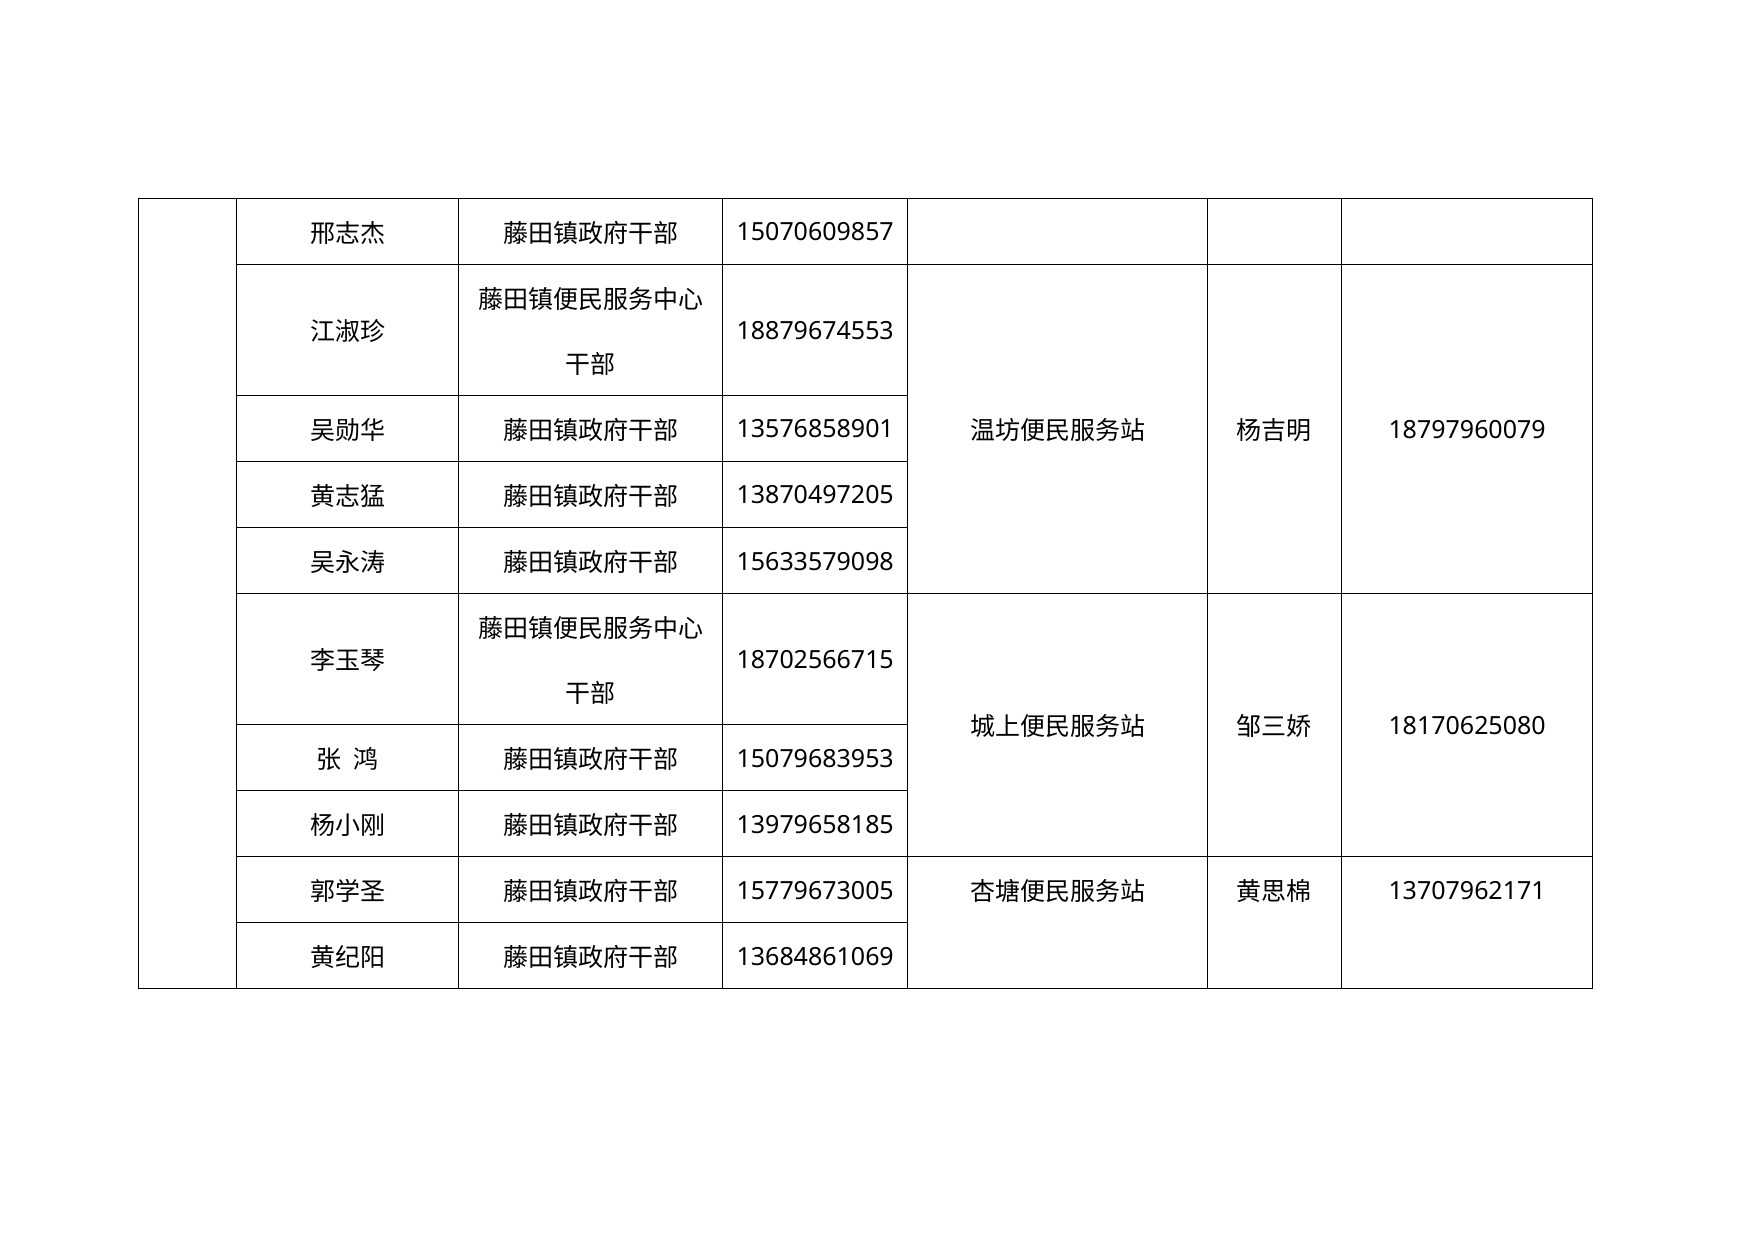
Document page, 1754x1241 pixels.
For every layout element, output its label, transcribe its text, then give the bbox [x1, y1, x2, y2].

table_cell 江淑珍 [237, 265, 458, 395]
table_cell 黄志猛 [237, 462, 458, 527]
table_cell 13979658185 [723, 791, 907, 856]
table_cell 李玉琴 [237, 594, 458, 724]
table_cell 藤田镇政府干部 [459, 528, 722, 593]
table_cell 黄纪阳 [237, 923, 458, 988]
table_cell 13576858901 [723, 396, 907, 461]
table_cell 18702566715 [723, 594, 907, 724]
table_cell 藤田镇政府干部 [459, 791, 722, 856]
table_cell 藤田镇政府干部 [459, 725, 722, 790]
table_cell 藤田镇便民服务中心干部 [459, 265, 722, 395]
table_cell 13870497205 [723, 462, 907, 527]
table_cell 藤田镇政府干部 [459, 199, 722, 264]
table_cell 藤田镇政府干部 [459, 462, 722, 527]
table_cell 18797960079 [1342, 265, 1592, 593]
table_cell 藤田镇政府干部 [459, 923, 722, 988]
table_cell 郭学圣 [237, 857, 458, 922]
table_cell 藤田镇政府干部 [459, 396, 722, 461]
table_cell 杏塘便民服务站 [908, 857, 1207, 988]
table_cell 杨吉明 [1208, 265, 1341, 593]
table_cell 15079683953 [723, 725, 907, 790]
table_cell 杨小刚 [237, 791, 458, 856]
table_cell 18170625080 [1342, 594, 1592, 856]
table_cell 邹三娇 [1208, 594, 1341, 856]
table_cell 张 鸿 [237, 725, 458, 790]
table_cell 黄思棉 [1208, 857, 1341, 988]
table_cell 邢志杰 [237, 199, 458, 264]
table_cell 吴永涛 [237, 528, 458, 593]
table_cell 18879674553 [723, 265, 907, 395]
table_cell 15633579098 [723, 528, 907, 593]
table_cell 城上便民服务站 [908, 594, 1207, 856]
table_cell 13684861069 [723, 923, 907, 988]
table_cell 温坊便民服务站 [908, 265, 1207, 593]
table_cell 15070609857 [723, 199, 907, 264]
table_cell 藤田镇便民服务中心干部 [459, 594, 722, 724]
table_cell 15779673005 [723, 857, 907, 922]
table_cell 吴勋华 [237, 396, 458, 461]
table_cell 13707962171 [1342, 857, 1592, 988]
table_cell 藤田镇政府干部 [459, 857, 722, 922]
